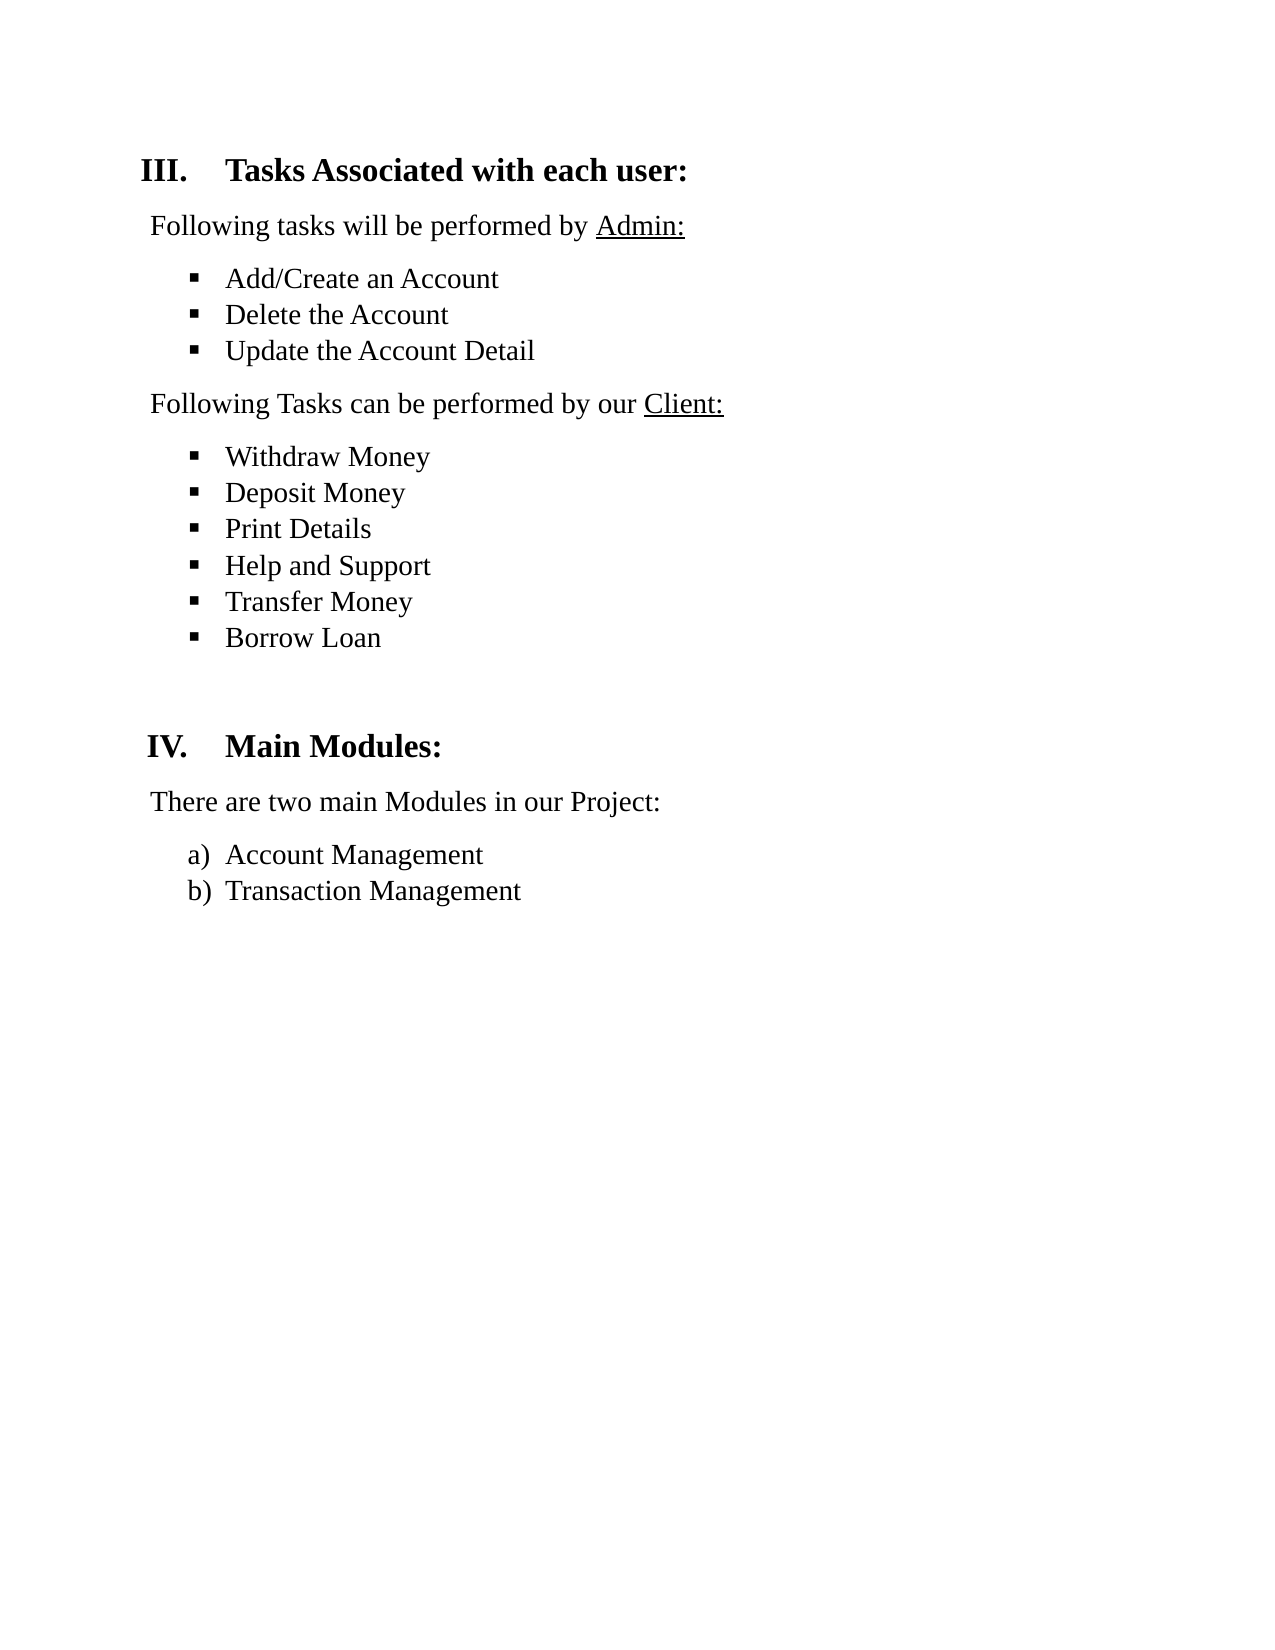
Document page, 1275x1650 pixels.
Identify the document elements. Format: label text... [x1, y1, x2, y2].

list Tasks Associated with each user: [187, 150, 1125, 188]
text Following tasks will be performed by Admin: [150, 208, 1125, 242]
list Main Modules: [187, 726, 1125, 764]
list Add/Create an Account [187, 261, 1125, 294]
list Update the Account Detail [187, 333, 1125, 367]
list Deposit Money [187, 475, 1125, 509]
list Delete the Account [187, 297, 1125, 331]
list Transfer Money [187, 584, 1125, 618]
list Withdraw Money [187, 439, 1125, 473]
list Account Management [187, 837, 1125, 870]
text There are two main Modules in our Project: [150, 784, 1125, 818]
list Borrow Loan [187, 620, 1125, 654]
list Help and Support [187, 548, 1125, 581]
list Print Details [187, 512, 1125, 545]
list Transaction Management [187, 873, 1125, 907]
text Following Tasks can be performed by our Client: [150, 386, 1125, 420]
